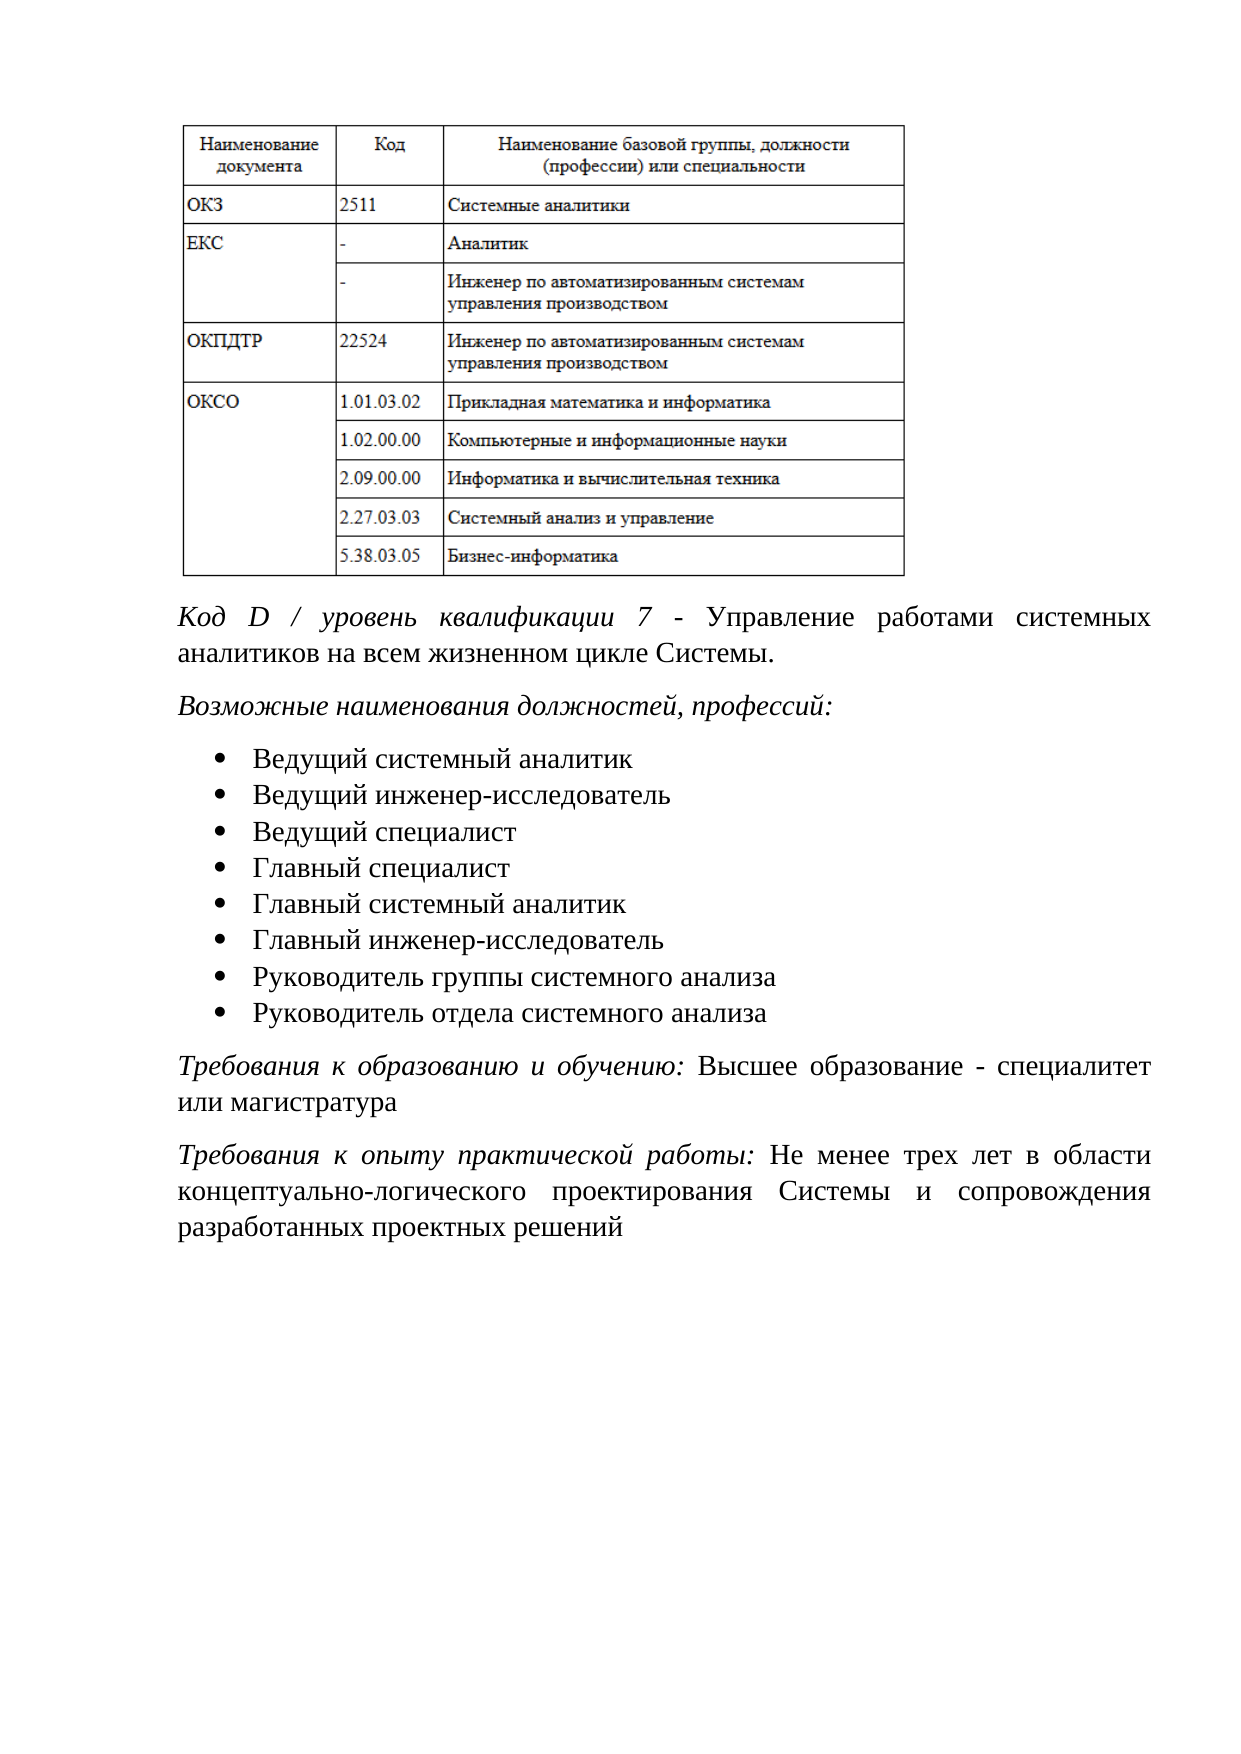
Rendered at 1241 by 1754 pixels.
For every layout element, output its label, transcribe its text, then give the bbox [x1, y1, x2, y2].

text Код D / уровень квалификации 7 - Управление работами системных аналитиков на всем жизненном цикле Системы. [177, 599, 1152, 669]
list Ведущий системный аналитик [215, 741, 1152, 775]
list Руководитель отдела системного анализа [215, 995, 1152, 1029]
list Главный специалист [215, 850, 1152, 884]
list Главный инженер-исследователь [215, 922, 1152, 956]
picture [177, 118, 912, 581]
text Требования к образованию и обучению: Высшее образование - специалитет или магистратура [177, 1048, 1152, 1118]
text Возможные наименования должностей, профессий: [177, 688, 1152, 722]
list Ведущий специалист [215, 814, 1152, 847]
list Главный системный аналитик [215, 886, 1152, 920]
list Руководитель группы системного анализа [215, 959, 1152, 992]
text Требования к опыту практической работы: Не менее трех лет в области концептуально-логического проектирования Системы и сопровождения разработанных проектных решений [177, 1137, 1152, 1243]
list Ведущий инженер-исследователь [215, 777, 1152, 811]
